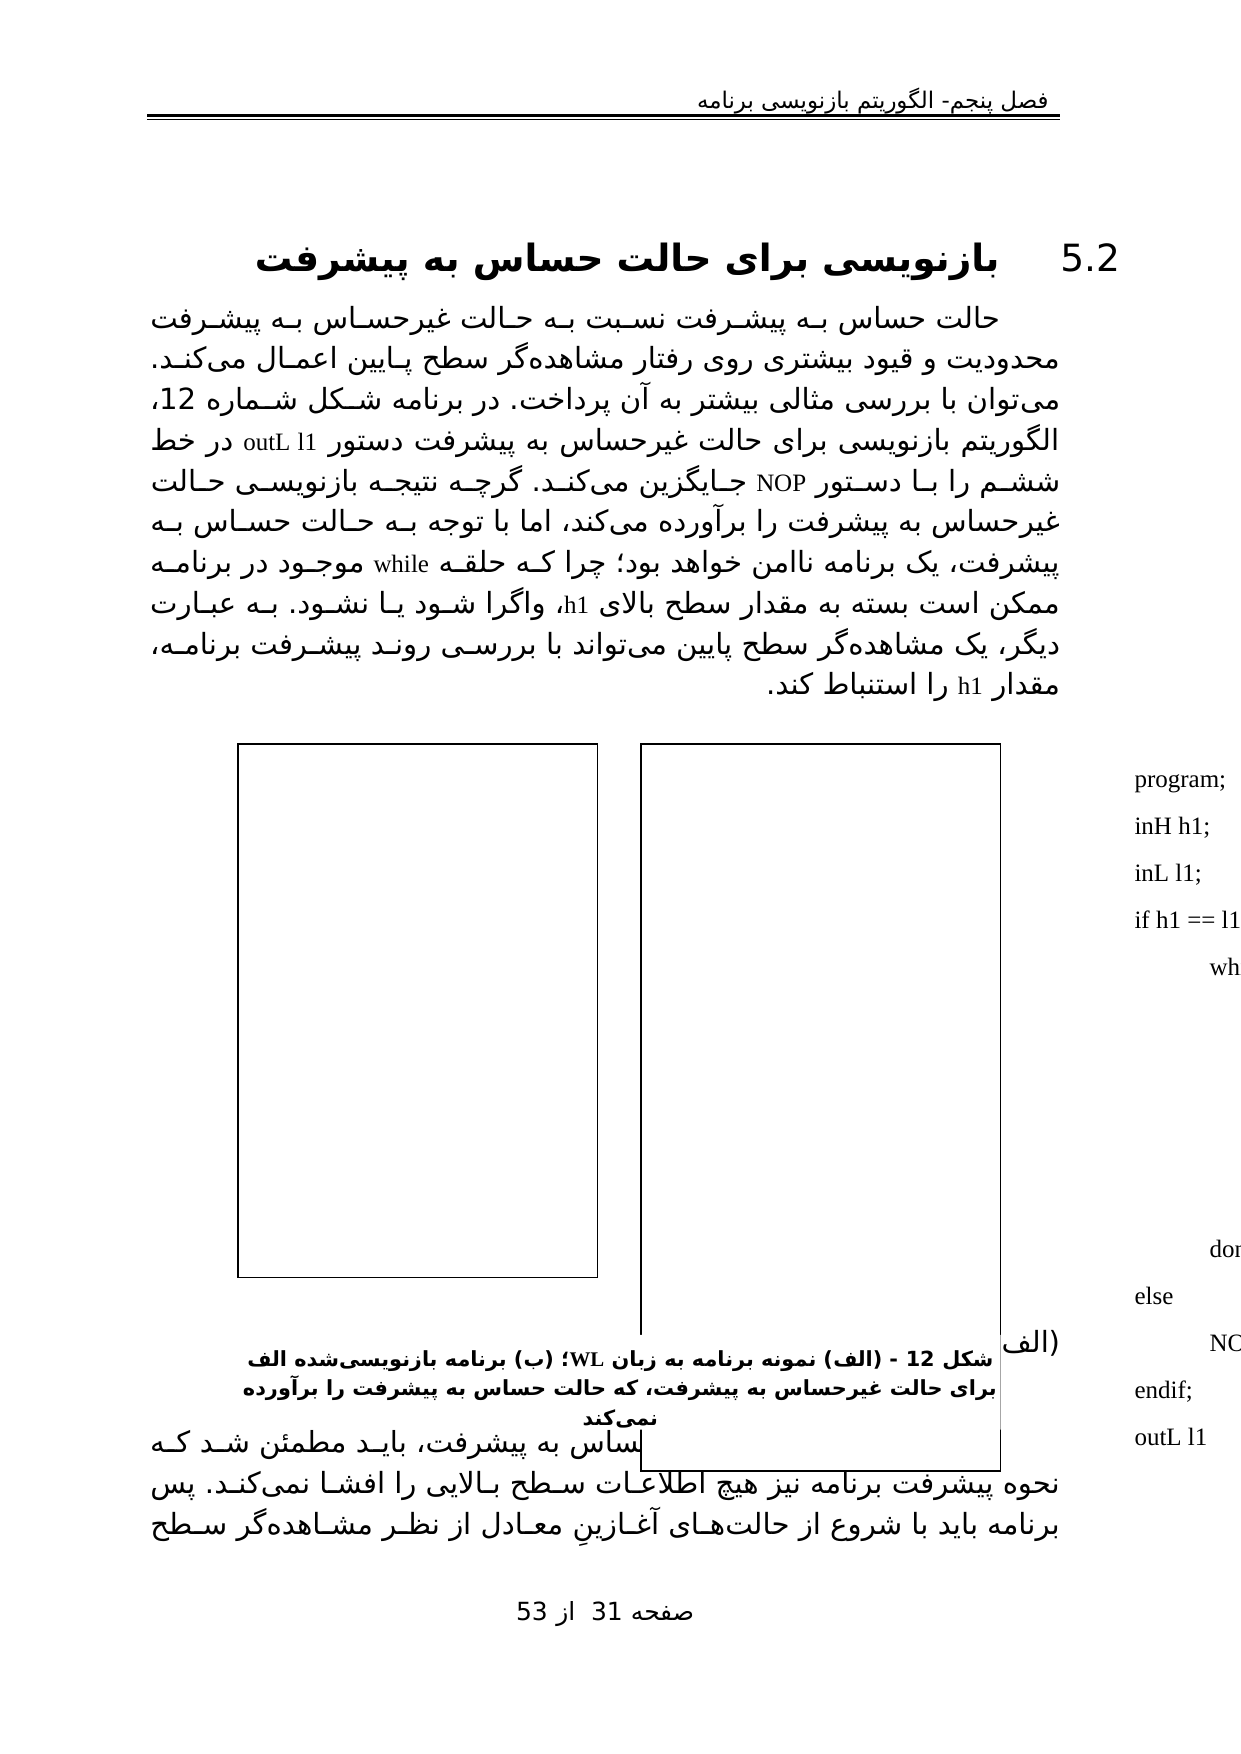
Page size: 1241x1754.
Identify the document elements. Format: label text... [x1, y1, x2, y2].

text حالت حساس به پیشرفت نسبت به حالت غیرحساس به پیشرفت محدودیت و قیود بیشتری روی رفتار مشاهده‌گر سطح پایین اعمال می‌کند. می‌توان با بررسی مثالی بیشتر به آن پرداخت. در برنامه شکل شماره 12، الگوریتم بازنویسی برای حالت غیرحساس به پیشرفت دستور outL l1 در خط ششم را با دستور NOP جایگزین می‌کند. گرچه نتیجه بازنویسی حالت غیرحساس به پیشرفت را برآورده می‌کند، اما با توجه به حالت حساس به پیشرفت، یک برنامه ناامن خواهد بود؛ چرا که حلقه while موجود در برنامه ممکن است بسته به مقدار سطح بالای h1، واگرا شود یا نشود. به عبارت دیگر، یک مشاهده‌گر سطح پایین می‌تواند با بررسی روند پیشرفت برنامه، مقدار h1 را استنباط کند. [150, 301, 1060, 702]
text (ب) (الف) [150, 1285, 640, 1359]
text (ب) (الف) [1001, 1285, 1060, 1359]
subtitle بازنویسی برای حالت حساس به پیشرفت [150, 236, 1060, 280]
